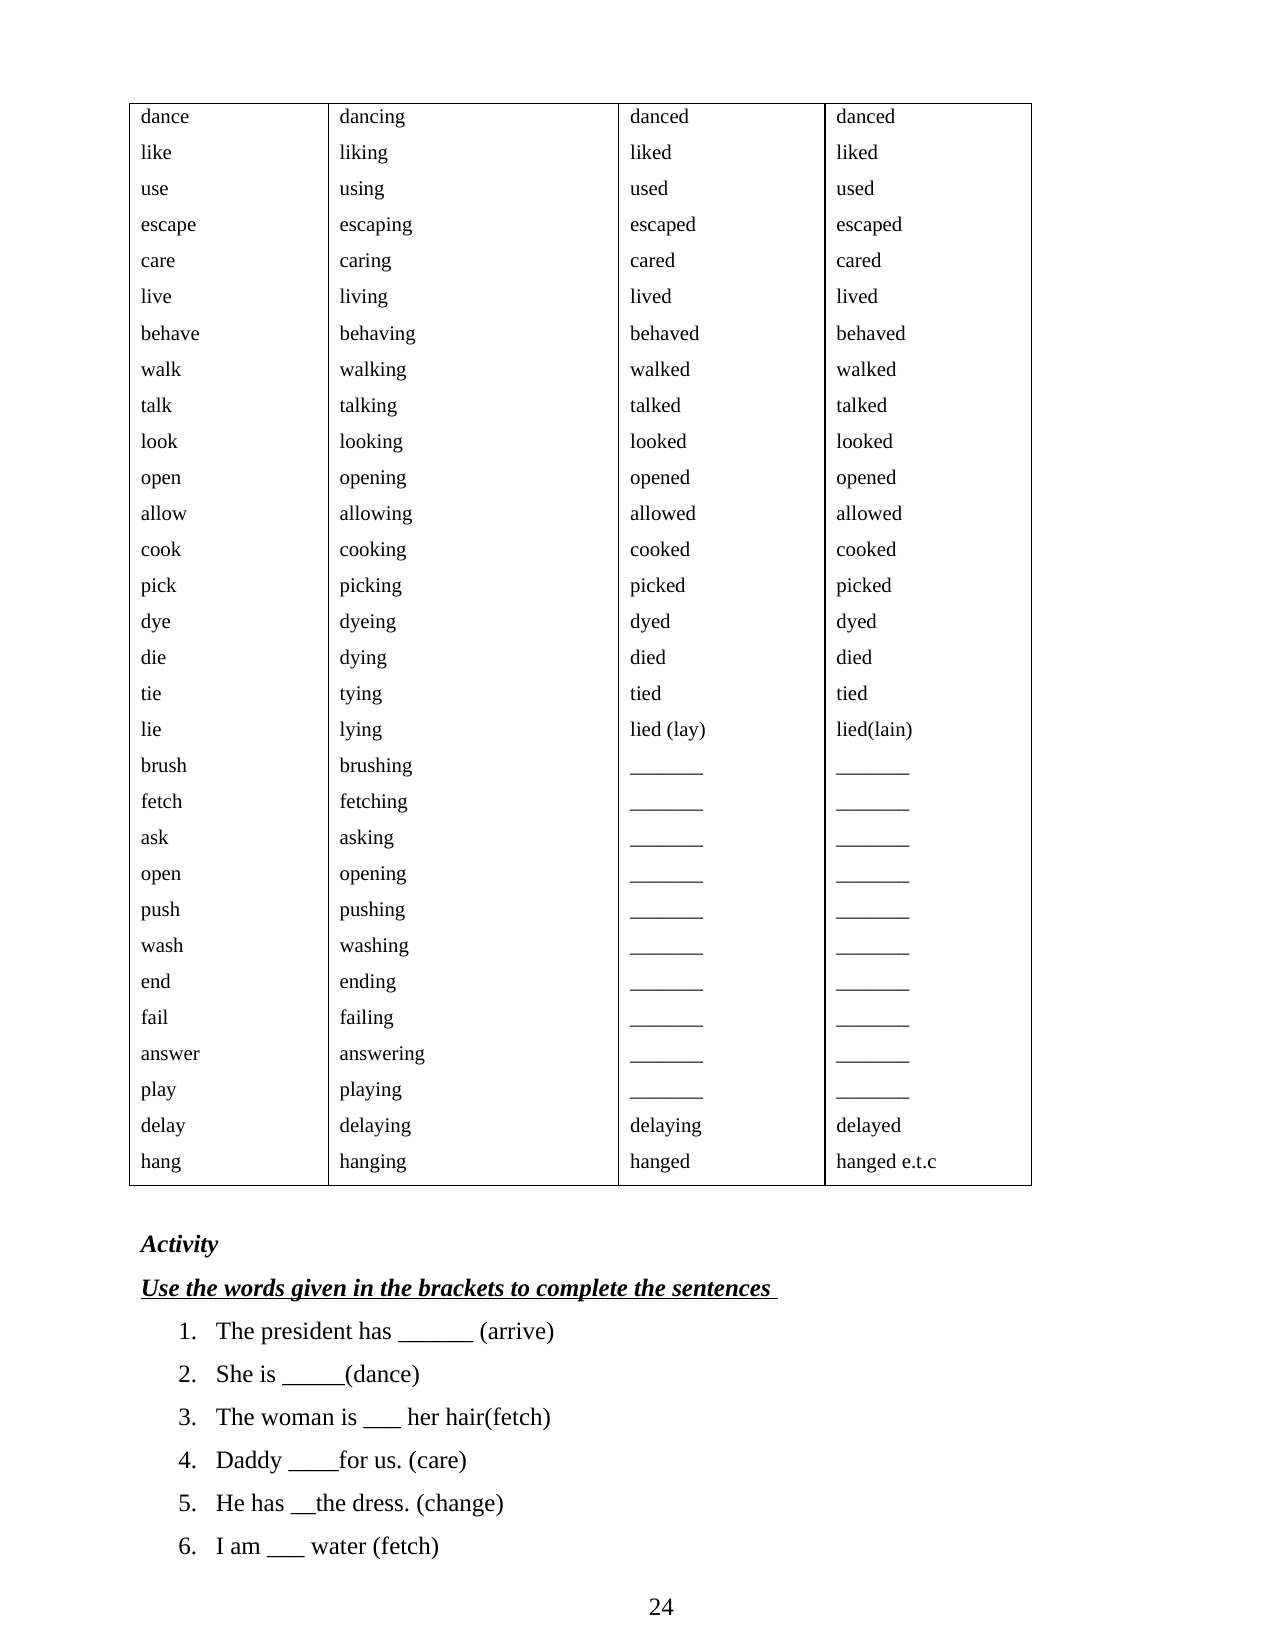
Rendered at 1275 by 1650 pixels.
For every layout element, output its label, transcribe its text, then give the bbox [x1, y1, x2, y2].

list He has __the dress. (change) [178, 1488, 1181, 1517]
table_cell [329, 104, 618, 1185]
text Activity [141, 1229, 1181, 1258]
text Use the words given in the brackets to complete the sentences [141, 1273, 1181, 1301]
list Daddy ____for us. (care) [178, 1445, 1181, 1474]
list I am ___ water (fetch) [178, 1531, 1181, 1560]
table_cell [826, 104, 1031, 1185]
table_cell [130, 104, 328, 1185]
list The president has ______ (arrive) [178, 1316, 1181, 1344]
list The woman is ___ her hair(fetch) [178, 1402, 1181, 1431]
list She is _____(dance) [178, 1359, 1181, 1388]
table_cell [619, 104, 824, 1185]
